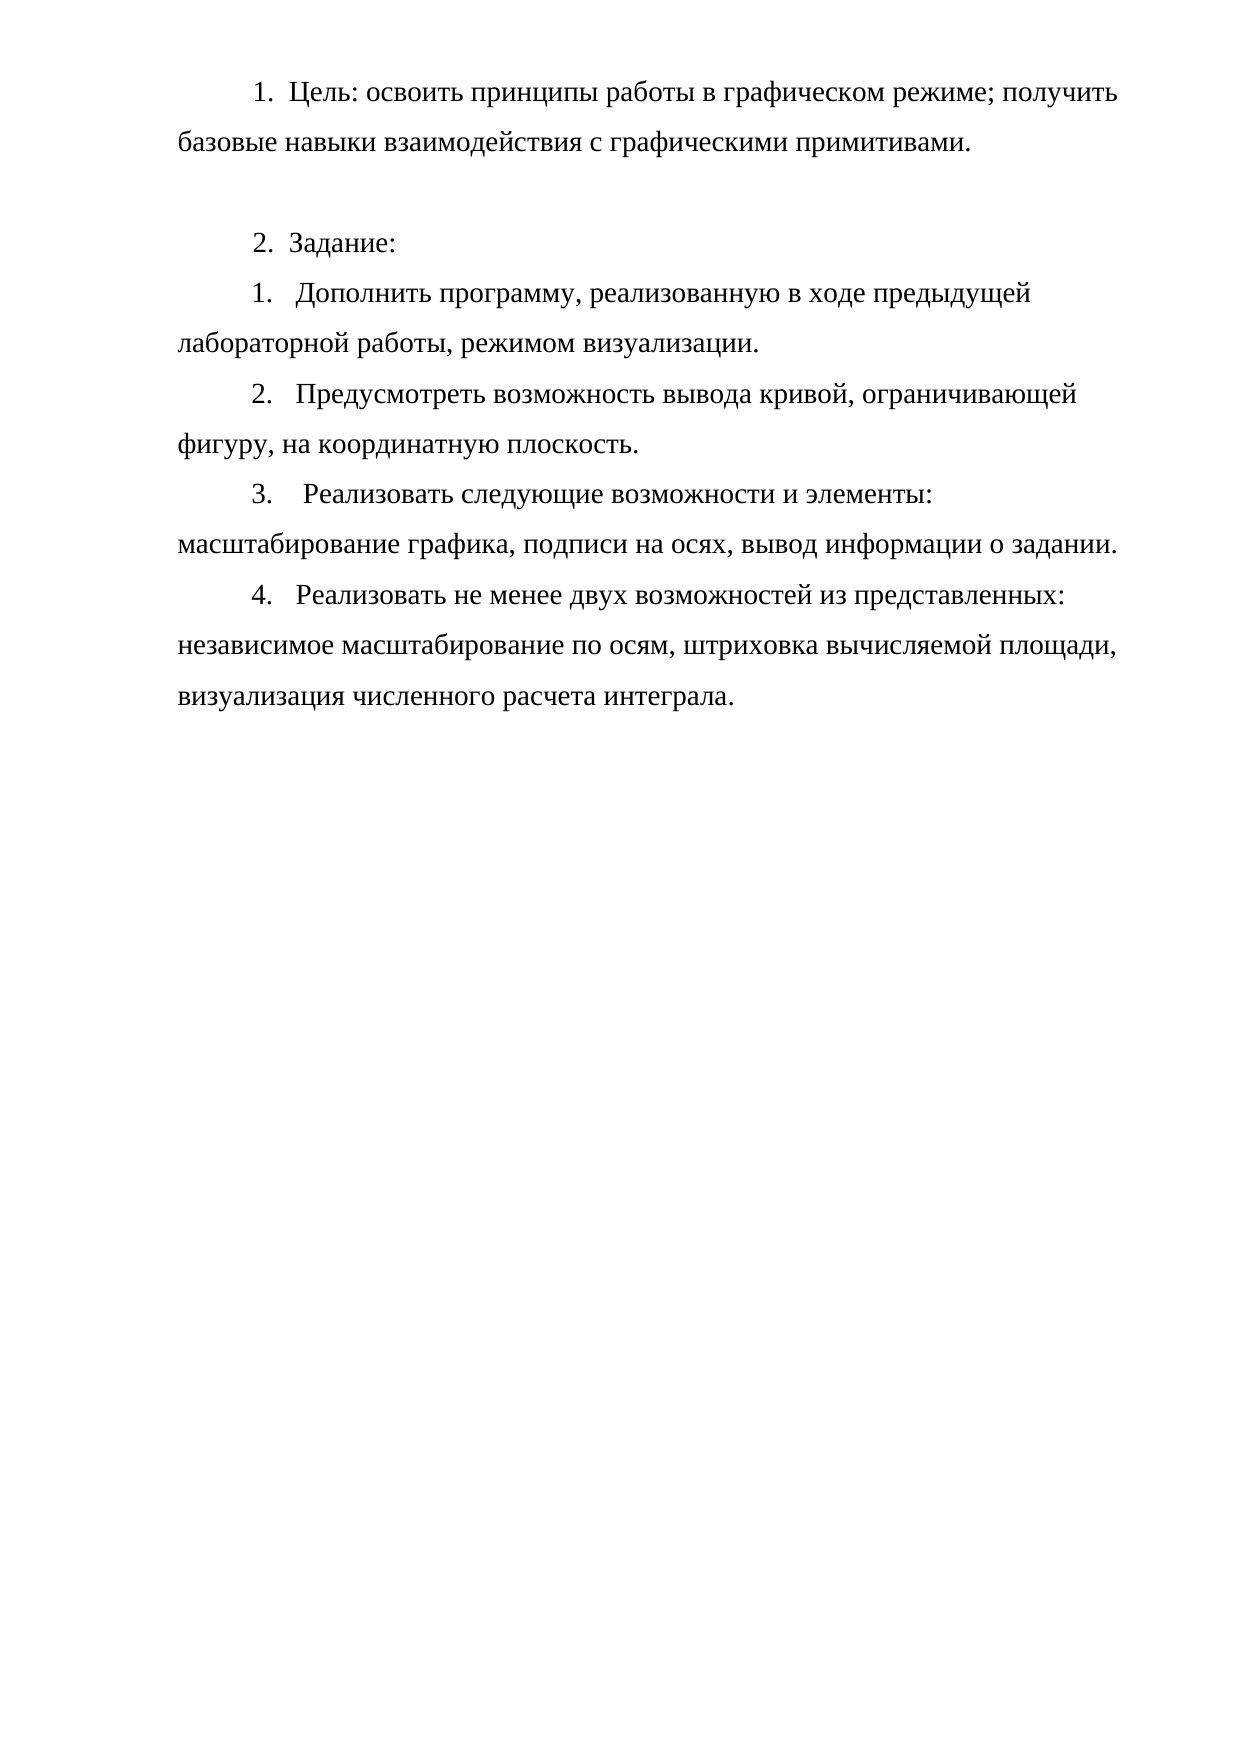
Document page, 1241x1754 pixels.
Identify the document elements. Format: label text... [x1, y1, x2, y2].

list Задание: [177, 225, 1152, 258]
list Цель: освоить принципы работы в графическом режиме; получить базовые навыки взаимодействия с графическими примитивами. [177, 74, 1152, 158]
list Реализовать следующие возможности и элементы: масштабирование графика, подписи на осях, вывод информации о задании. [177, 476, 1152, 560]
list Реализовать не менее двух возможностей из представленных: независимое масштабирование по осям, штриховка вычисляемой площади, визуализация численного расчета интеграла. [177, 577, 1152, 711]
list Дополнить программу, реализованную в ходе предыдущей лабораторной работы, режимом визуализации. [177, 275, 1152, 359]
list Предусмотреть возможность вывода кривой, ограничивающей фигуру, на координатную плоскость. [177, 376, 1152, 459]
